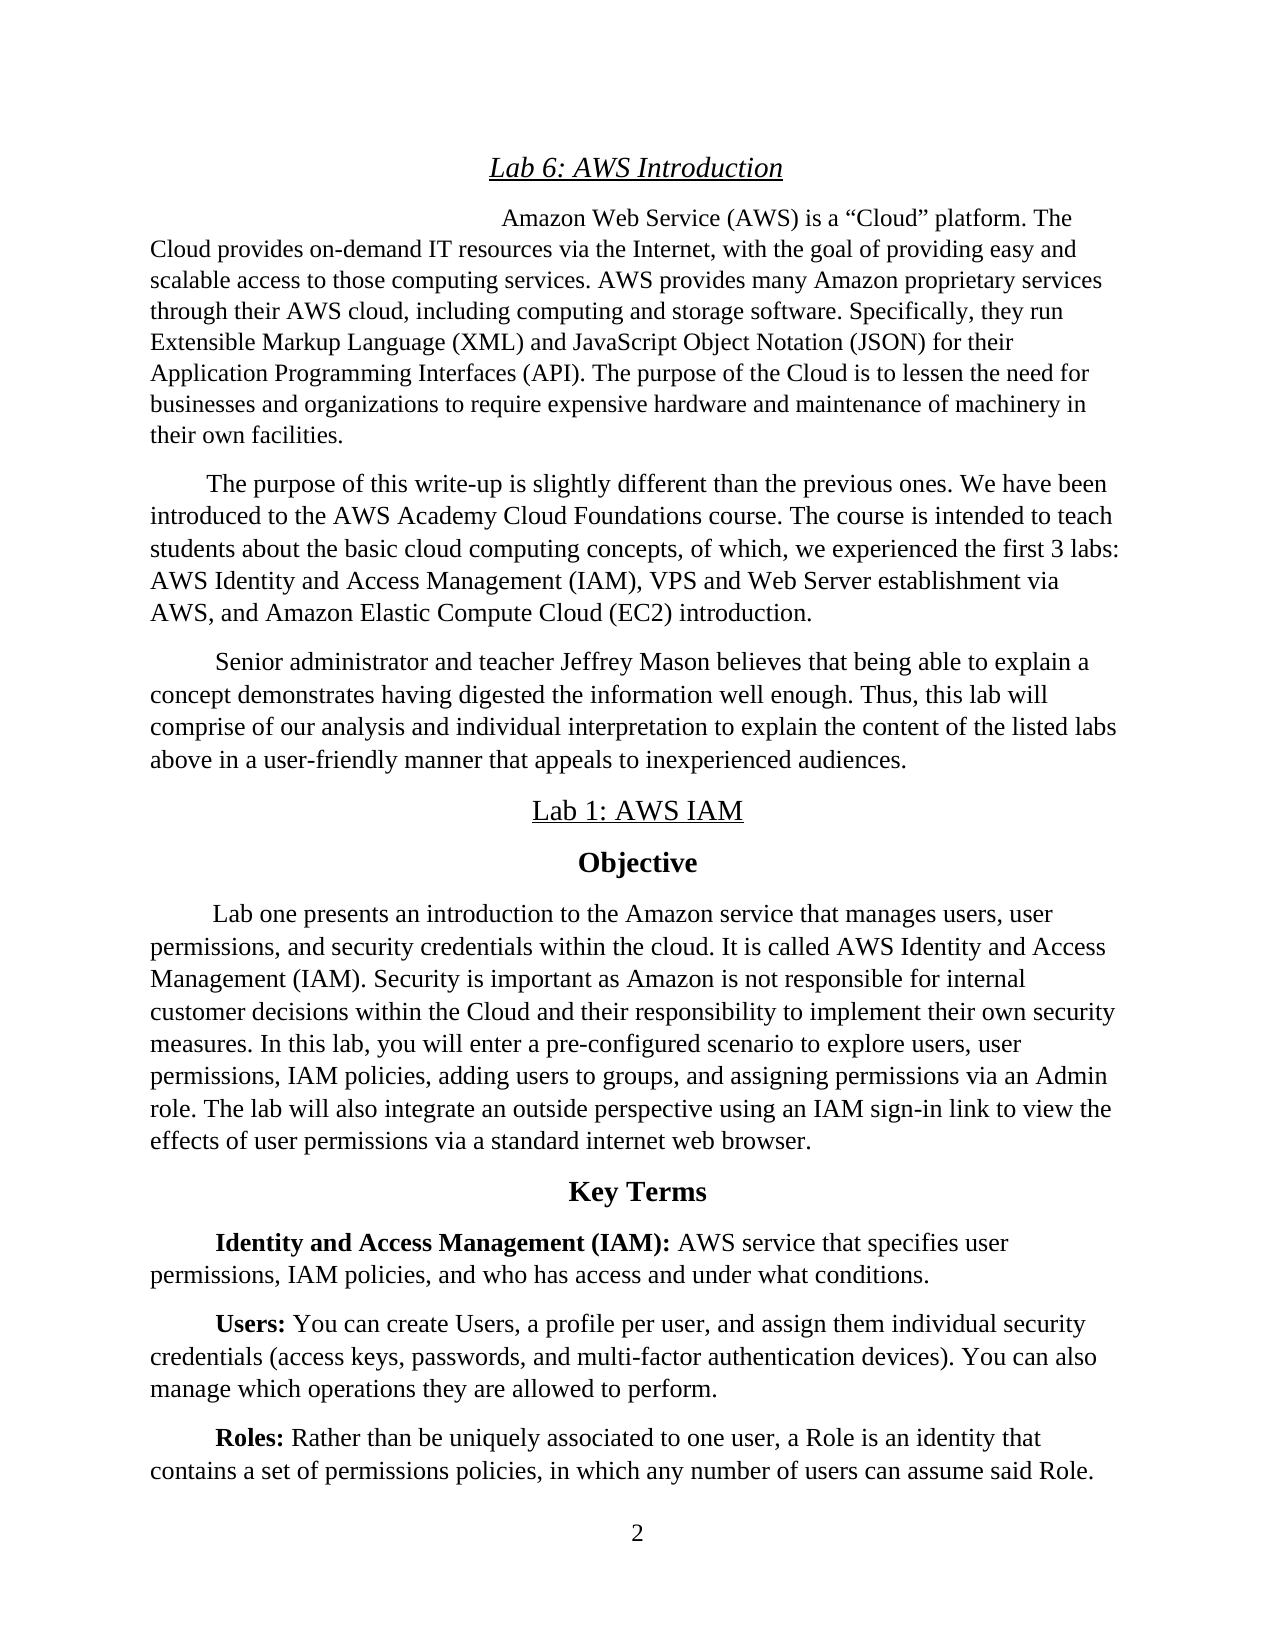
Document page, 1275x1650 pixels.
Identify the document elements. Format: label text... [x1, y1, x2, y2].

text The purpose of this write-up is slightly different than the previous ones. We have been introduced to the AWS Academy Cloud Foundations course. The course is intended to teach students about the basic cloud computing concepts, of which, we experienced the first 3 labs: AWS Identity and Access Management (IAM), VPS and Web Server establishment via AWS, and Amazon Elastic Compute Cloud (EC2) introduction. [150, 468, 1125, 627]
text Lab one presents an introduction to the Amazon service that manages users, user permissions, and security credentials within the cloud. It is called AWS Identity and Access Management (IAM). Security is important as Amazon is not responsible for internal customer decisions within the Cloud and their responsibility to implement their own security measures. In this lab, you will enter a pre-configured scenario to explore users, user permissions, IAM policies, adding users to groups, and assigning permissions via an Admin role. The lab will also integrate an outside perspective using an IAM sign-in link to view the effects of user permissions via a standard internet web browser. [150, 898, 1125, 1155]
text Objective [150, 846, 1125, 879]
text Users: You can create Users, a profile per user, and assign them individual security credentials (access keys, passwords, and multi-factor authentication devices). You can also manage which operations they are allowed to perform. [150, 1308, 1125, 1403]
text Lab 6: AWS Introduction [150, 150, 1125, 183]
text Senior administrator and teacher Jeffrey Mason believes that being able to explain a concept demonstrates having digested the information well enough. Thus, this lab will comprise of our analysis and individual interpretation to explain the content of the listed labs above in a user-friendly manner that appeals to inexperienced audiences. [150, 646, 1125, 774]
text Roles: Rather than be uniquely associated to one user, a Role is an identity that contains a set of permissions policies, in which any number of users can assume said Role. [150, 1422, 1125, 1485]
text Identity and Access Management (IAM): AWS service that specifies user permissions, IAM policies, and who has access and under what conditions. [150, 1227, 1125, 1289]
text Key Terms [150, 1174, 1125, 1208]
text Lab 1: AWS IAM [150, 793, 1125, 826]
text Amazon Web Service (AWS) is a “Cloud” platform. The Cloud provides on-demand IT resources via the Internet, with the goal of providing easy and scalable access to those computing services. AWS provides many Amazon proprietary services through their AWS cloud, including computing and storage software. Specifically, they run Extensible Markup Language (XML) and JavaScript Object Notation (JSON) for their Application Programming Interfaces (API). The purpose of the Cloud is to lessen the need for businesses and organizations to require expensive hardware and maintenance of machinery in their own facilities. [150, 203, 1125, 449]
